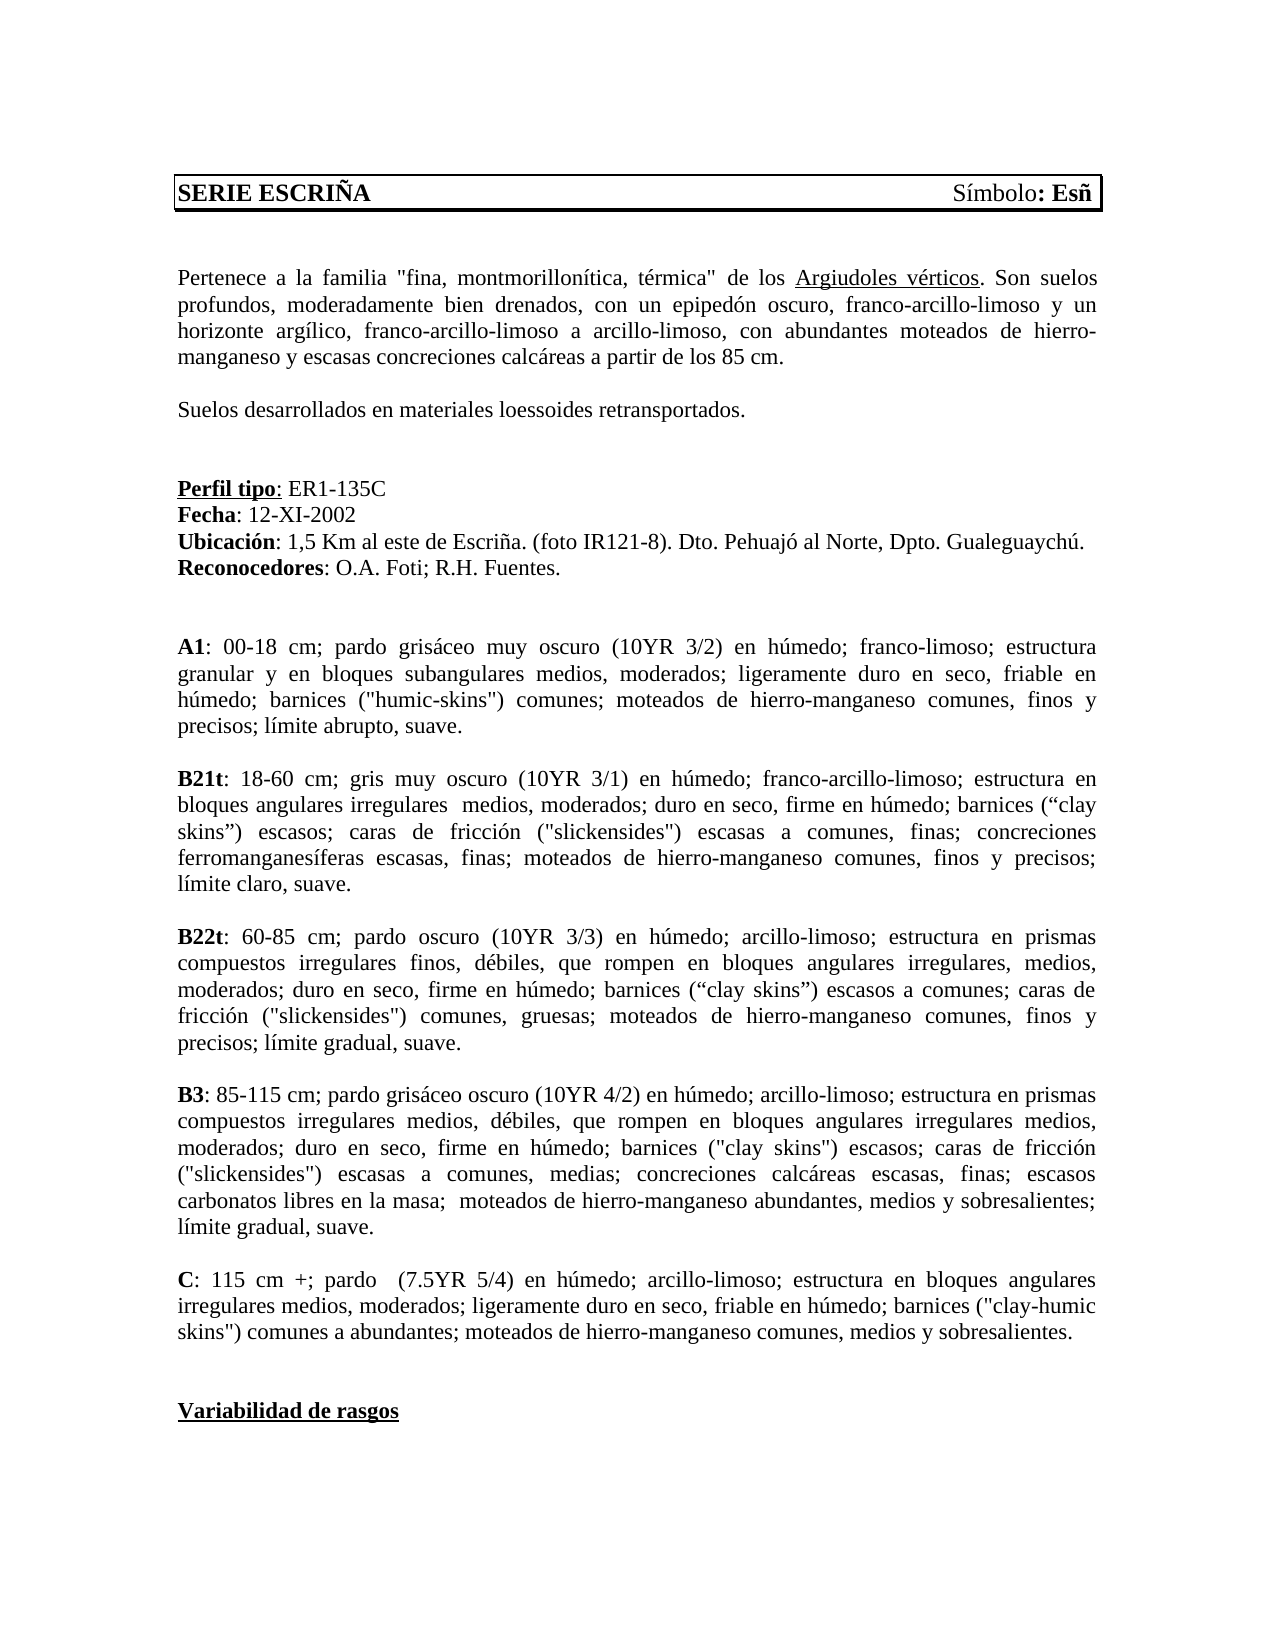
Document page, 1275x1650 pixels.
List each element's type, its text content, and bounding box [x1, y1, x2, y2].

text B22t: 60-85 cm; pardo oscuro (10YR 3/3) en húmedo; arcillo-limoso; estructura en prismas compuestos irregulares finos, débiles, que rompen en bloques angulares irregulares, medios, moderados; duro en seco, firme en húmedo; barnices (“clay skins”) escasos a comunes; caras de fricción ("slickensides") comunes, gruesas; moteados de hierro-manganeso comunes, finos y precisos; límite gradual, suave. [177, 923, 1098, 1055]
text B21t: 18-60 cm; gris muy oscuro (10YR 3/1) en húmedo; franco-arcillo-limoso; estructura en bloques angulares irregulares medios, moderados; duro en seco, firme en húmedo; barnices (“clay skins”) escasos; caras de fricción ("slickensides") escasas a comunes, finas; concreciones ferromanganesíferas escasas, finas; moteados de hierro-manganeso comunes, finos y precisos; límite claro, suave. [177, 765, 1098, 897]
text Perfil tipo: ER1-135C [177, 475, 1098, 501]
text Ubicación: 1,5 Km al este de Escriña. (foto IR121-8). Dto. Pehuajó al Norte, Dpto. Gualeguaychú. [177, 528, 1098, 554]
text SERIE ESCRIÑA Símbolo: Esñ [175, 176, 1100, 208]
text Fecha: 12-XI-2002 [177, 501, 1098, 528]
text Pertenece a la familia "fina, montmorillonítica, térmica" de los Argiudoles vérticos. Son suelos profundos, moderadamente bien drenados, con un epipedón oscuro, franco-arcillo-limoso y un horizonte argílico, franco-arcillo-limoso a arcillo-limoso, con abundantes moteados de hierro-manganeso y escasas concreciones calcáreas a partir de los 85 cm. [177, 264, 1098, 370]
text C: 115 cm +; pardo (7.5YR 5/4) en húmedo; arcillo-limoso; estructura en bloques angulares irregulares medios, moderados; ligeramente duro en seco, friable en húmedo; barnices ("clay-humic skins") comunes a abundantes; moteados de hierro-manganeso comunes, medios y sobresalientes. [177, 1266, 1098, 1345]
text B3: 85-115 cm; pardo grisáceo oscuro (10YR 4/2) en húmedo; arcillo-limoso; estructura en prismas compuestos irregulares medios, débiles, que rompen en bloques angulares irregulares medios, moderados; duro en seco, firme en húmedo; barnices ("clay skins") escasos; caras de fricción ("slickensides") escasas a comunes, medias; concreciones calcáreas escasas, finas; escasos carbonatos libres en la masa; moteados de hierro-manganeso abundantes, medios y sobresalientes; límite gradual, suave. [177, 1081, 1098, 1239]
text Variabilidad de rasgos [177, 1397, 1098, 1424]
text Suelos desarrollados en materiales loessoides retransportados. [177, 396, 1098, 422]
text Reconocedores: O.A. Foti; R.H. Fuentes. [177, 554, 1098, 581]
text A1: 00-18 cm; pardo grisáceo muy oscuro (10YR 3/2) en húmedo; franco-limoso; estructura granular y en bloques subangulares medios, moderados; ligeramente duro en seco, friable en húmedo; barnices ("humic-skins") comunes; moteados de hierro-manganeso comunes, finos y precisos; límite abrupto, suave. [177, 633, 1098, 739]
